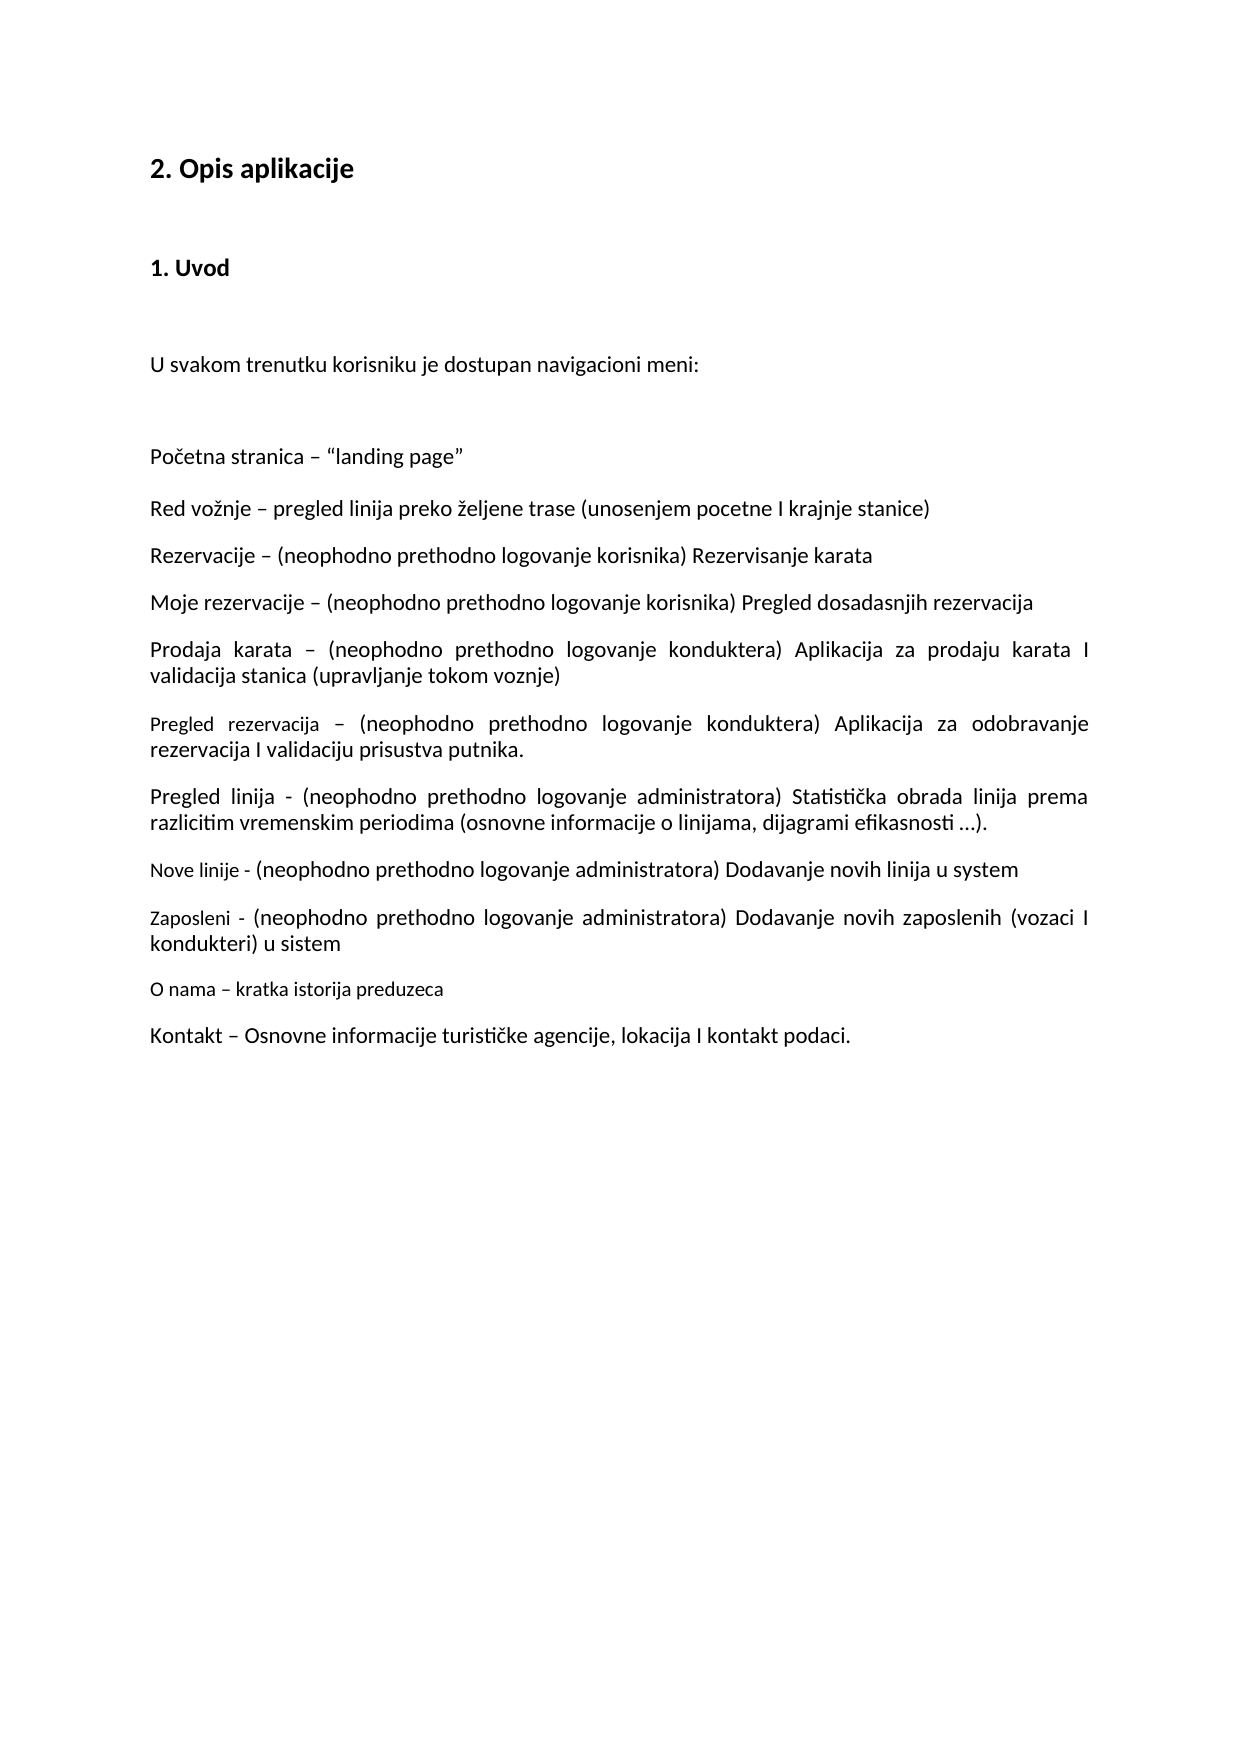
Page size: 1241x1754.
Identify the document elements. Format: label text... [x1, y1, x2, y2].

text Pregled linija - (neophodno prethodno logovanje administratora) Statistička obrada linija prema razlicitim vremenskim periodima (osnovne informacije o linijama, dijagrami efikasnosti …). [150, 783, 1090, 836]
text U svakom trenutku korisniku je dostupan navigacioni meni: [150, 350, 1090, 378]
text Moje rezervacije – (neophodno prethodno logovanje korisnika) Pregled dosadasnjih rezervacija [150, 589, 1090, 616]
text Početna stranica – “landing page” [150, 442, 1090, 470]
text Rezervacije – (neophodno prethodno logovanje korisnika) Rezervisanje karata [150, 542, 1090, 569]
text Prodaja karata – (neophodno prethodno logovanje konduktera) Aplikacija za prodaju karata I validacija stanica (upravljanje tokom voznje) [150, 637, 1090, 689]
text 2. Opis aplikacije [150, 150, 1090, 186]
text Red vožnje – pregled linija preko željene trase (unosenjem pocetne I krajnje stanice) [150, 495, 1088, 522]
text O nama – kratka istorija preduzeca [150, 977, 1090, 1002]
text Nove linije - (neophodno prethodno logovanje administratora) Dodavanje novih linija u system [150, 857, 1090, 883]
text Zaposleni - (neophodno prethodno logovanje administratora) Dodavanje novih zaposlenih (vozaci I kondukteri) u sistem [150, 904, 1090, 957]
text 1. Uvod [150, 252, 1090, 283]
text Kontakt – Osnovne informacije turističke agencije, lokacija I kontakt podaci. [150, 1022, 1088, 1049]
text Pregled rezervacija – (neophodno prethodno logovanje konduktera) Aplikacija za odobravanje rezervacija I validaciju prisustva putnika. [150, 710, 1090, 763]
